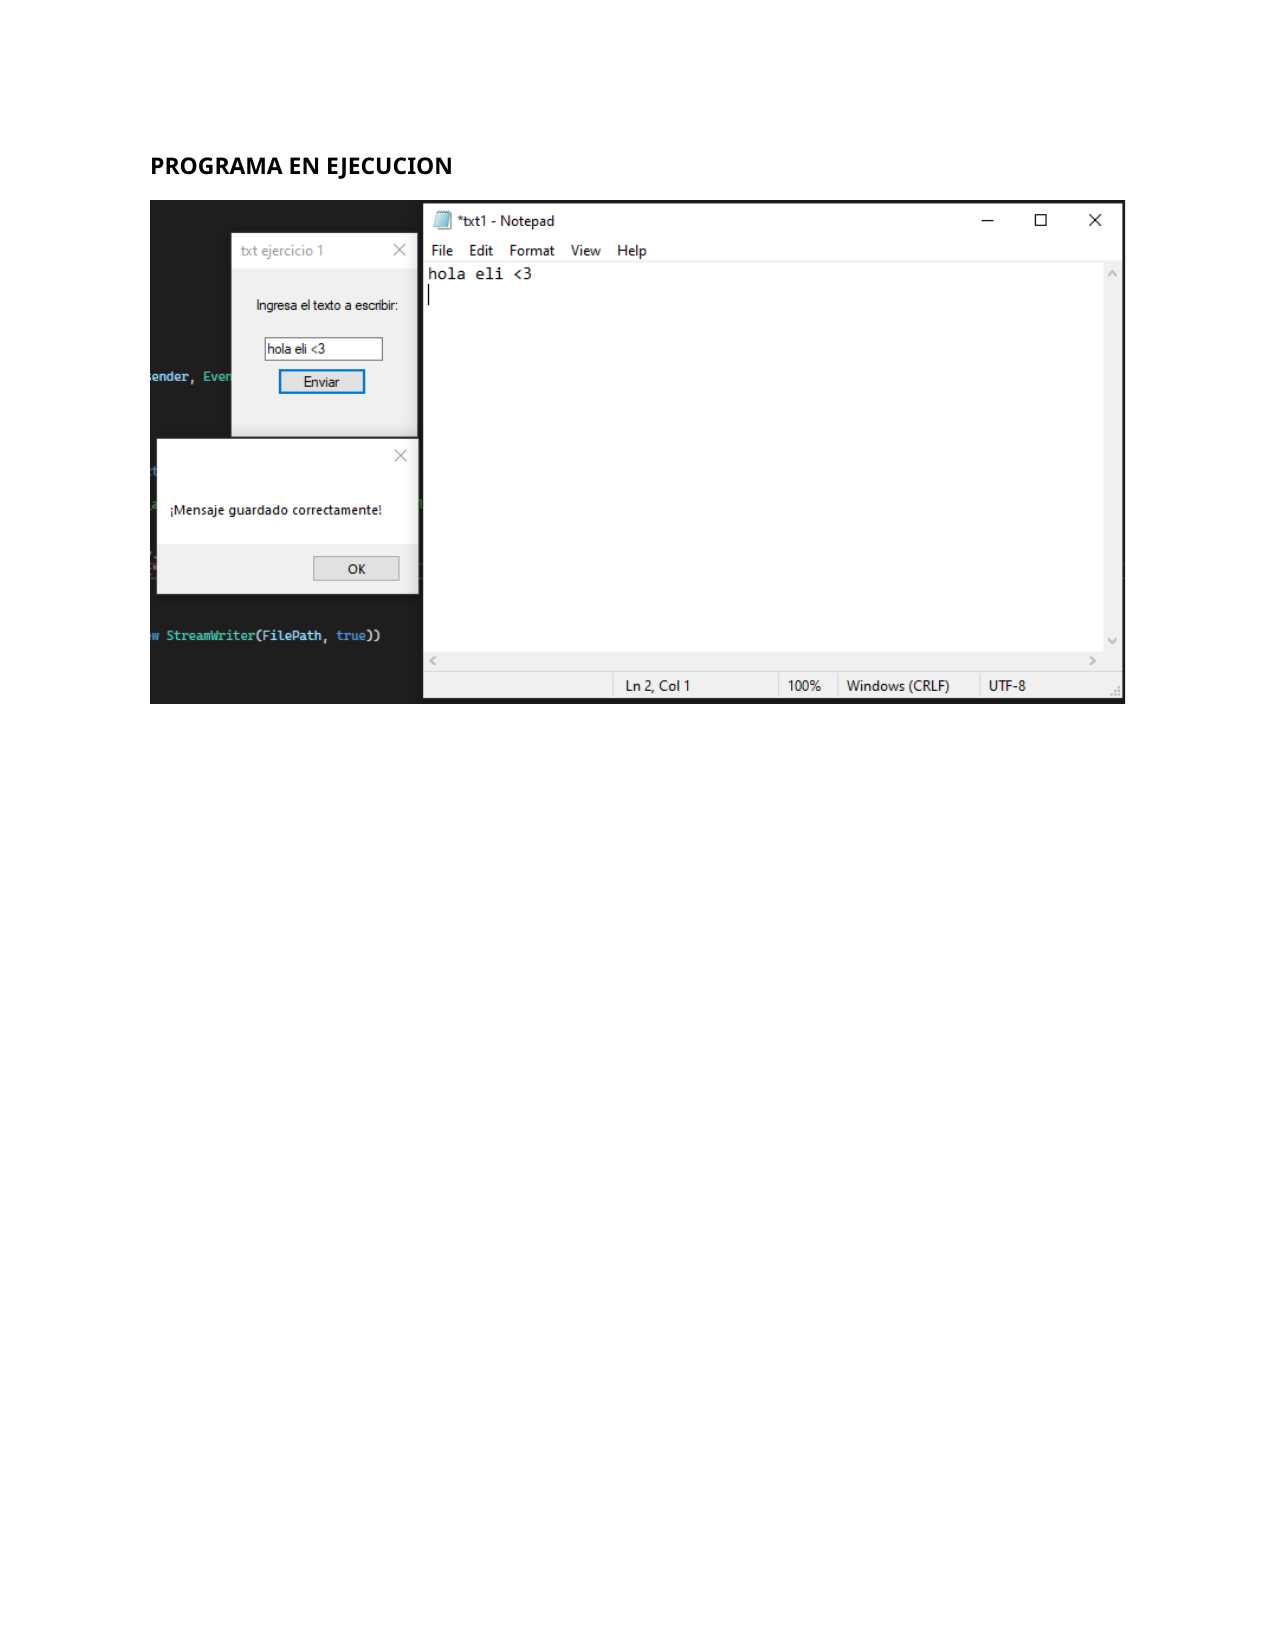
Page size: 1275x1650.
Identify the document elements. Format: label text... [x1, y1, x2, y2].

picture [150, 200, 1125, 704]
text PROGRAMA EN EJECUCION [150, 150, 1125, 181]
